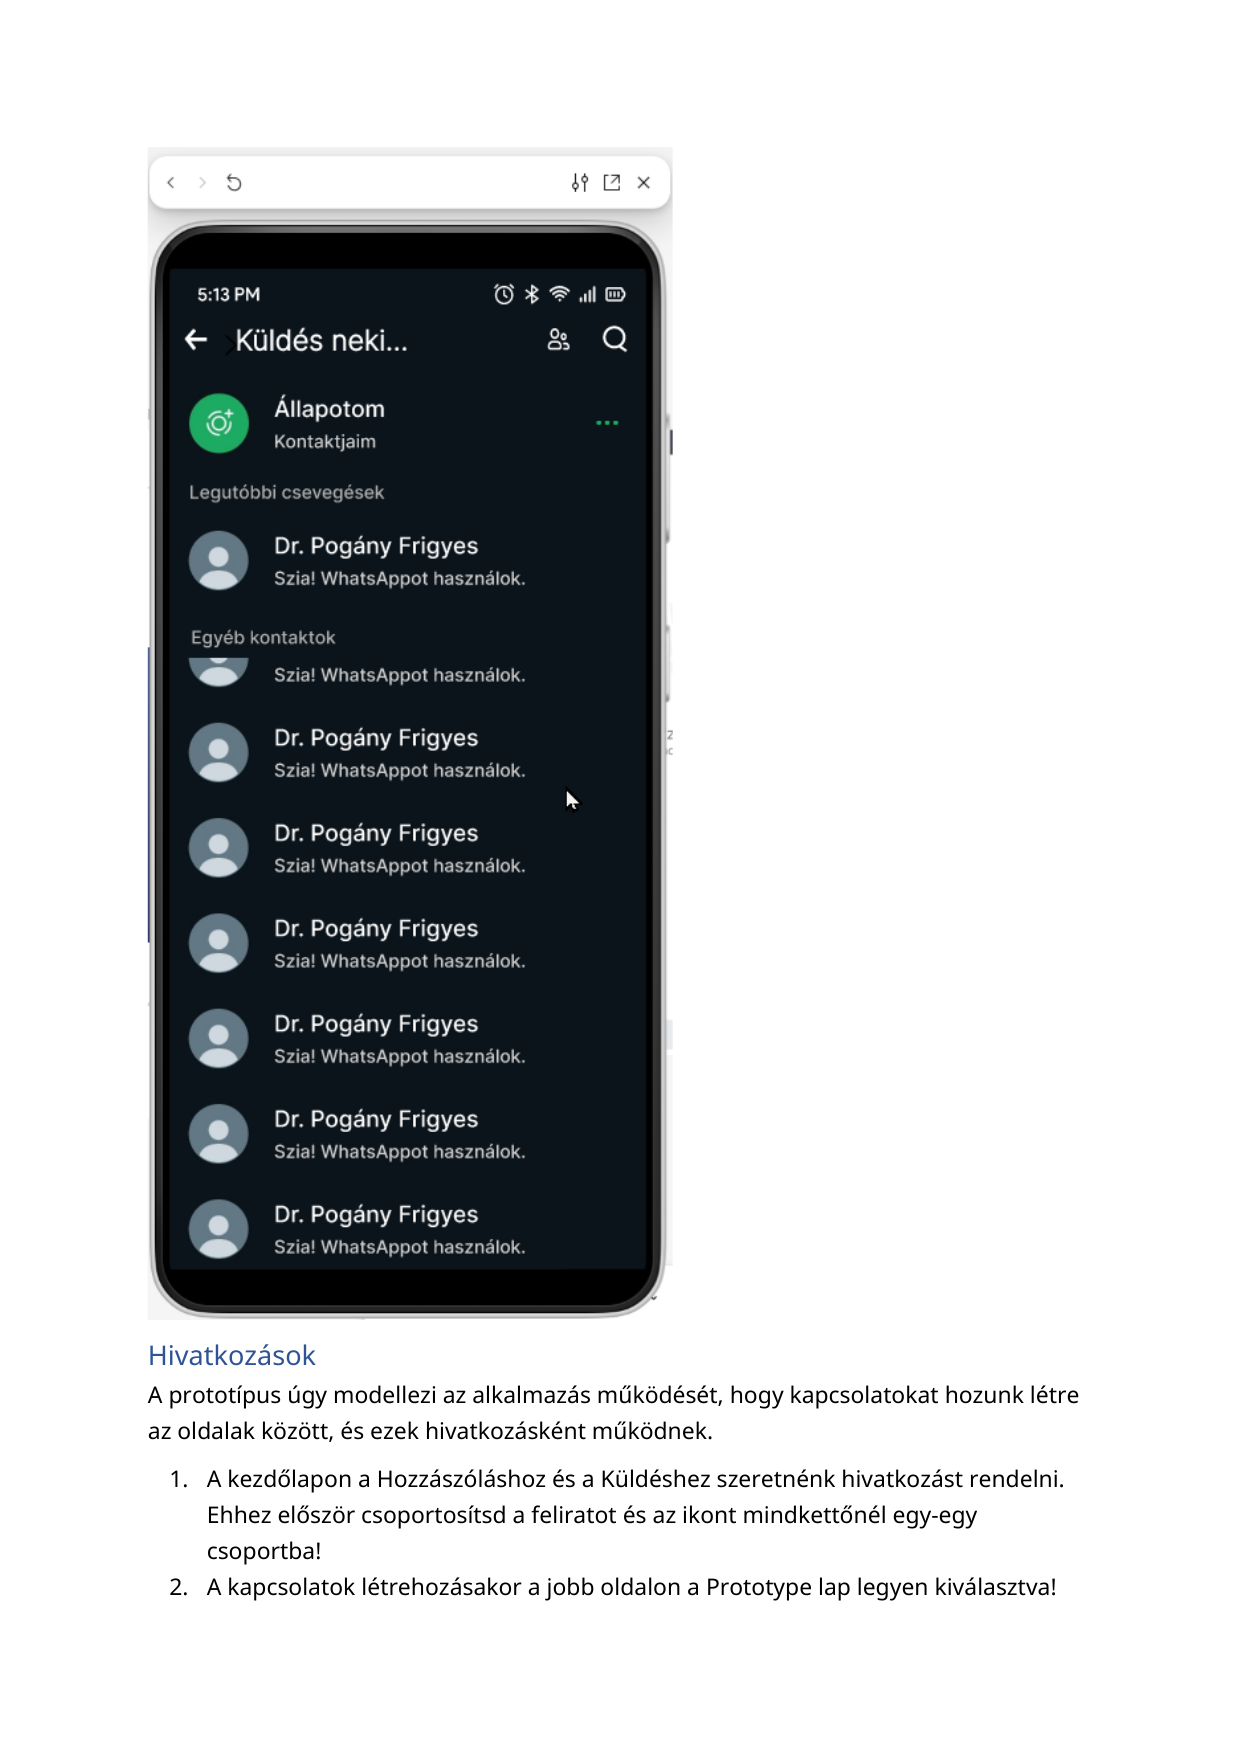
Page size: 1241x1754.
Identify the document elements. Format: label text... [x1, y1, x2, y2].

text A prototípus úgy modellezi az alkalmazás működését, hogy kapcsolatokat hozunk létre az oldalak között, és ezek hivatkozásként működnek. [148, 1379, 1093, 1446]
list A kezdőlapon a Hozzászóláshoz és a Küldéshez szeretnénk hivatkozást rendelni. Ehhez először csoportosítsd a feliratot és az ikont mindkettőnél egy-egy csoportba! [169, 1463, 1093, 1567]
picture [147, 147, 673, 1320]
list A kapcsolatok létrehozásakor a jobb oldalon a Prototype lap legyen kiválasztva! [169, 1571, 1093, 1602]
subtitle Hivatkozások [148, 1337, 1093, 1373]
